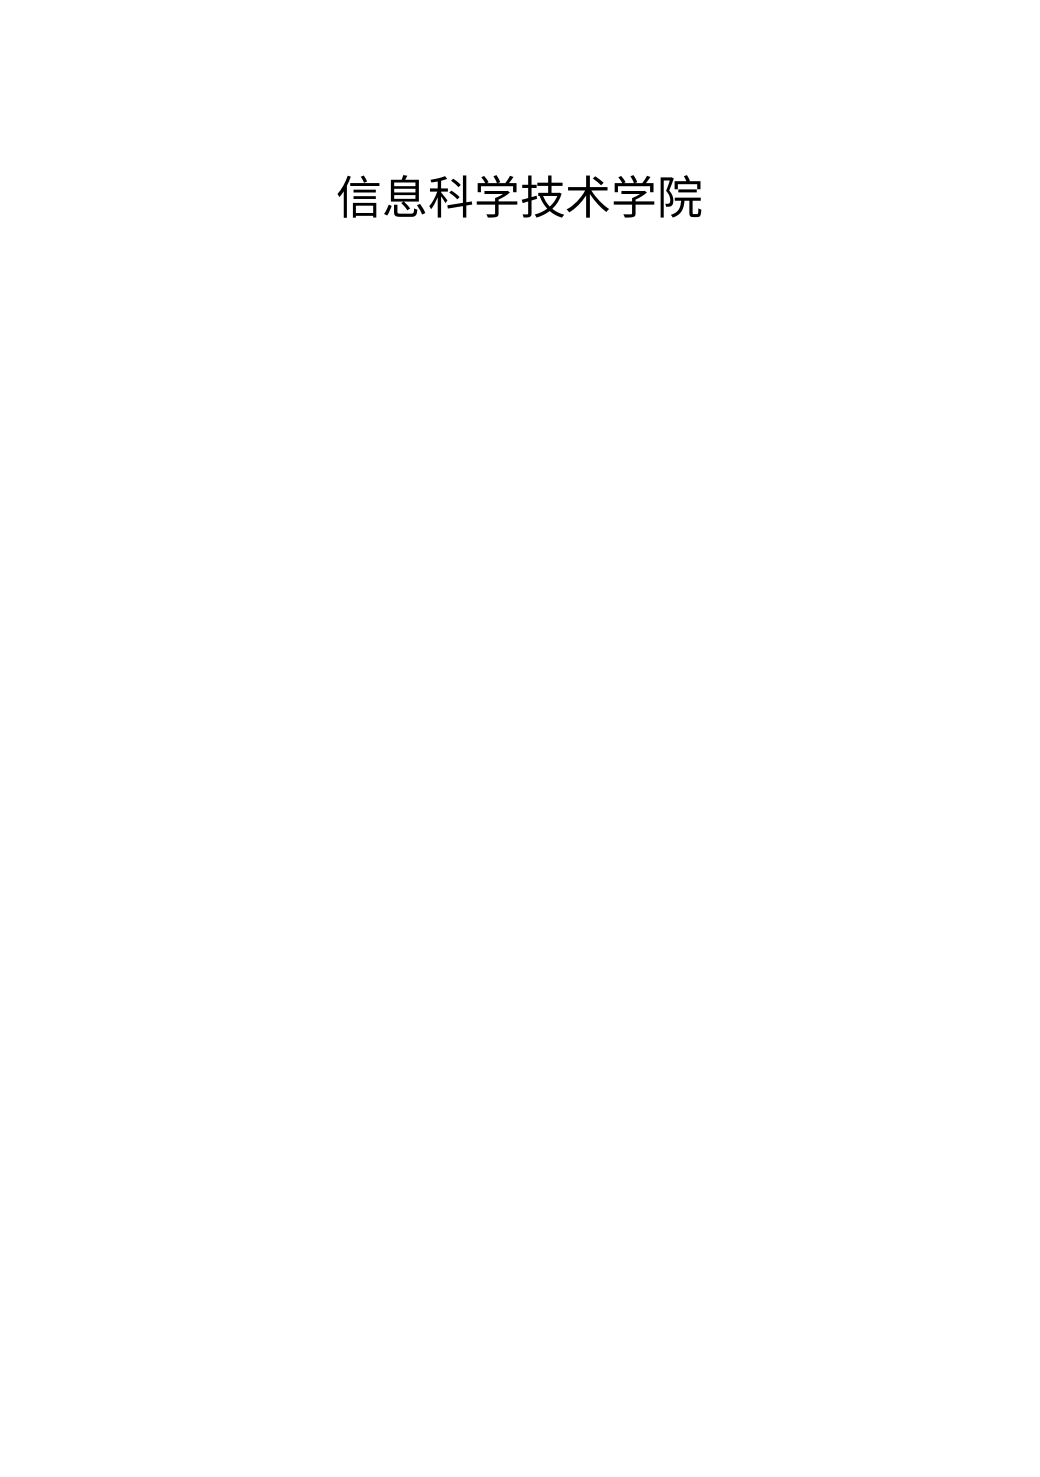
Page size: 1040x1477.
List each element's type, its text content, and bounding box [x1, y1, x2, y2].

text 信息科学技术学院 [187, 161, 852, 229]
